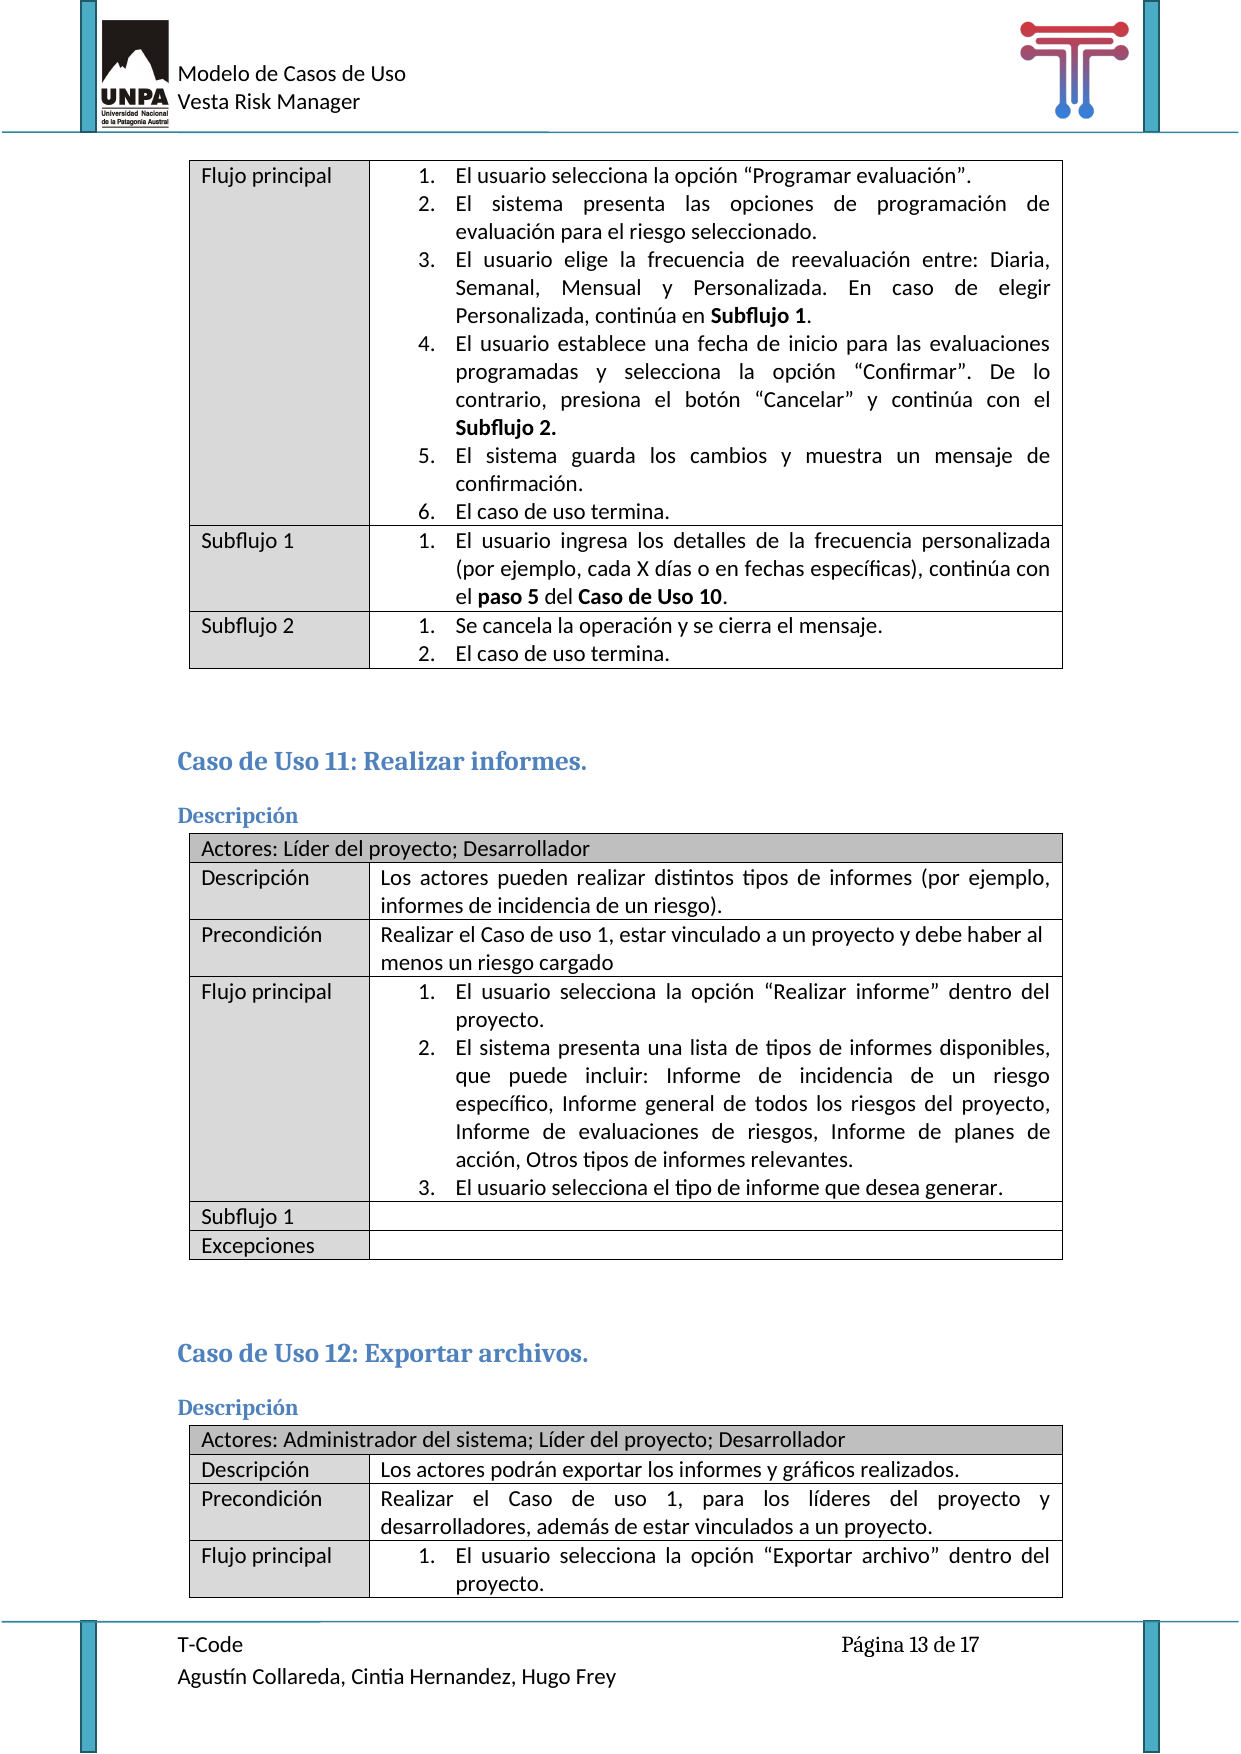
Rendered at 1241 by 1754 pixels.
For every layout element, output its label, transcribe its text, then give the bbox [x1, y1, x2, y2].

table_cell Excepciones [190, 1231, 369, 1259]
table_header Actores: Líder del proyecto; Desarrollador [190, 834, 1062, 862]
table_cell Flujo principal [190, 161, 369, 525]
table_cell Descripción [190, 863, 369, 919]
table_cell Precondición [190, 920, 369, 976]
table_cell El usuario ingresa los detalles de la frecuencia personalizada (por ejemplo, cada X días o en fechas específicas), continúa con el paso 5 del Caso de Uso 10. [370, 526, 1062, 611]
table_cell Flujo principal [190, 977, 369, 1201]
table_header Actores: Administrador del sistema; Líder del proyecto; Desarrollador [190, 1426, 1062, 1454]
text Caso de Uso 11: Realizar informes. [177, 746, 1063, 777]
table_cell Subflujo 1 [190, 1202, 369, 1230]
picture [1019, 18, 1130, 121]
table_cell Precondición [190, 1484, 369, 1540]
text Descripción [177, 1394, 1063, 1421]
table_cell [370, 1231, 1062, 1259]
table_cell Subflujo 1 [190, 526, 369, 611]
table_cell Realizar el Caso de uso 1, estar vinculado a un proyecto y debe haber al menos un riesgo cargado [370, 920, 1062, 976]
table_cell Realizar el Caso de uso 1, para los líderes del proyecto y desarrolladores, además de estar vinculados a un proyecto. [370, 1484, 1062, 1540]
table_cell Flujo principal [190, 1541, 369, 1597]
table_cell Descripción [190, 1455, 369, 1483]
table_cell Se cancela la operación y se cierra el mensaje. El caso de uso termina. [370, 612, 1062, 668]
picture [100, 18, 170, 129]
table_cell El usuario selecciona la opción “Programar evaluación”. El sistema presenta las opciones de programación de evaluación para el riesgo seleccionado. El usuario elige la frecuencia de reevaluación entre: Diaria, Semanal, Mensual y Personalizada. En caso de elegir Personalizada, continúa en Subflujo 1. El usuario establece una fecha de inicio para las evaluaciones programadas y selecciona la opción “Confirmar”. De lo contrario, presiona el botón “Cancelar” y continúa con el Subflujo 2. El sistema guarda los cambios y muestra un mensaje de confirmación. El caso de uso termina. [370, 161, 1062, 525]
table_cell El usuario selecciona la opción “Realizar informe” dentro del proyecto. El sistema presenta una lista de tipos de informes disponibles, que puede incluir: Informe de incidencia de un riesgo específico, Informe general de todos los riesgos del proyecto, Informe de evaluaciones de riesgos, Informe de planes de acción, Otros tipos de informes relevantes. El usuario selecciona el tipo de informe que desea generar. [370, 977, 1062, 1201]
table_cell Los actores pueden realizar distintos tipos de informes (por ejemplo, informes de incidencia de un riesgo). [370, 863, 1062, 919]
text Caso de Uso 12: Exportar archivos. [177, 1338, 1063, 1369]
table_cell Subflujo 2 [190, 612, 369, 668]
text Descripción [177, 803, 1063, 829]
table_cell Los actores podrán exportar los informes y gráficos realizados. [370, 1455, 1062, 1483]
table_cell [370, 1202, 1062, 1230]
